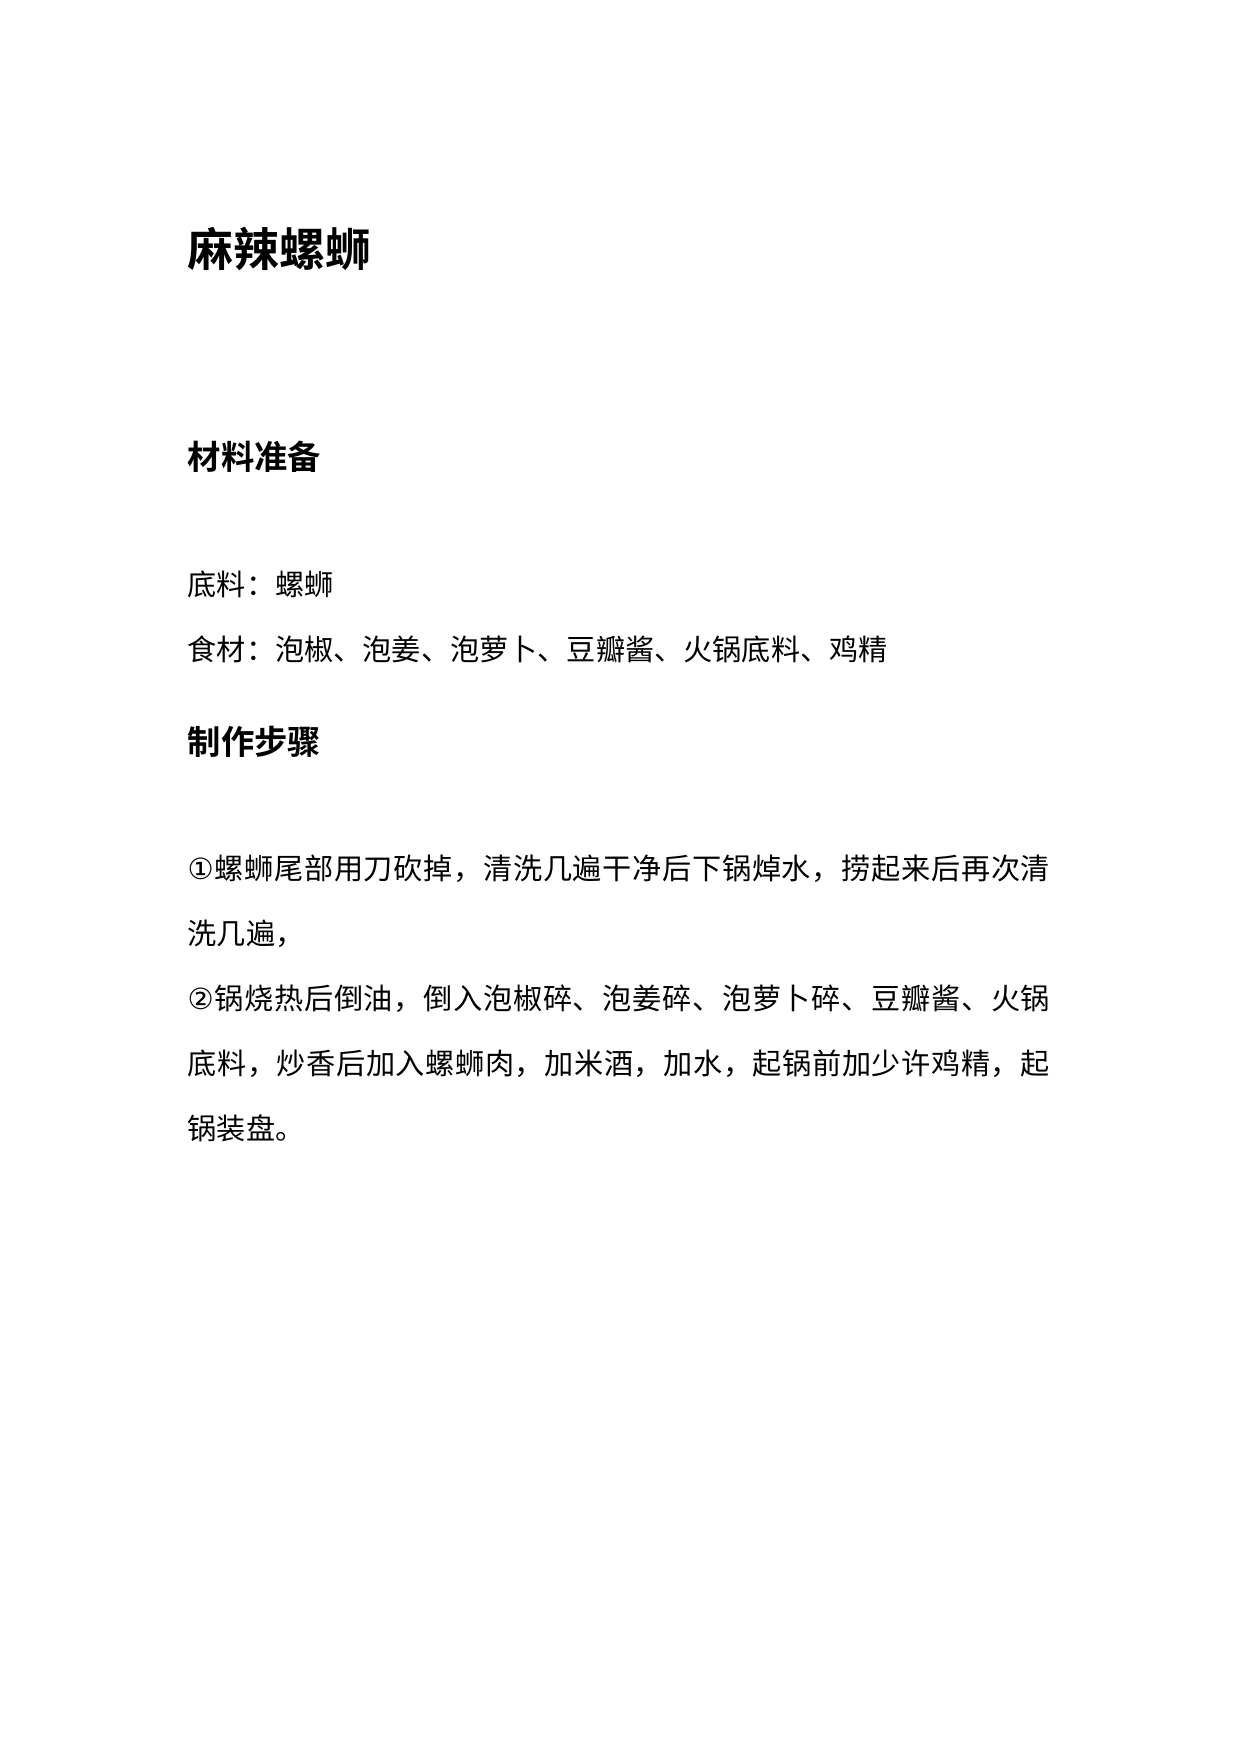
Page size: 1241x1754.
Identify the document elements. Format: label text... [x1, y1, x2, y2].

list ②锅烧热后倒油，倒入泡椒碎、泡姜碎、泡萝卜碎、豆瓣酱、火锅底料，炒香后加入螺蛳肉，加米酒，加水，起锅前加少许鸡精，起锅装盘。 [187, 964, 1053, 1159]
list 食材：泡椒、泡姜、泡萝卜、豆瓣酱、火锅底料、鸡精 [187, 615, 1053, 680]
list 底料：螺蛳 [187, 550, 1053, 615]
subtitle 制作步骤 [187, 707, 1053, 772]
subtitle 材料准备 [187, 423, 1053, 488]
list ①螺蛳尾部用刀砍掉，清洗几遍干净后下锅焯水，捞起来后再次清洗几遍， [187, 834, 1053, 964]
subtitle 麻辣螺蛳 [187, 197, 1053, 295]
